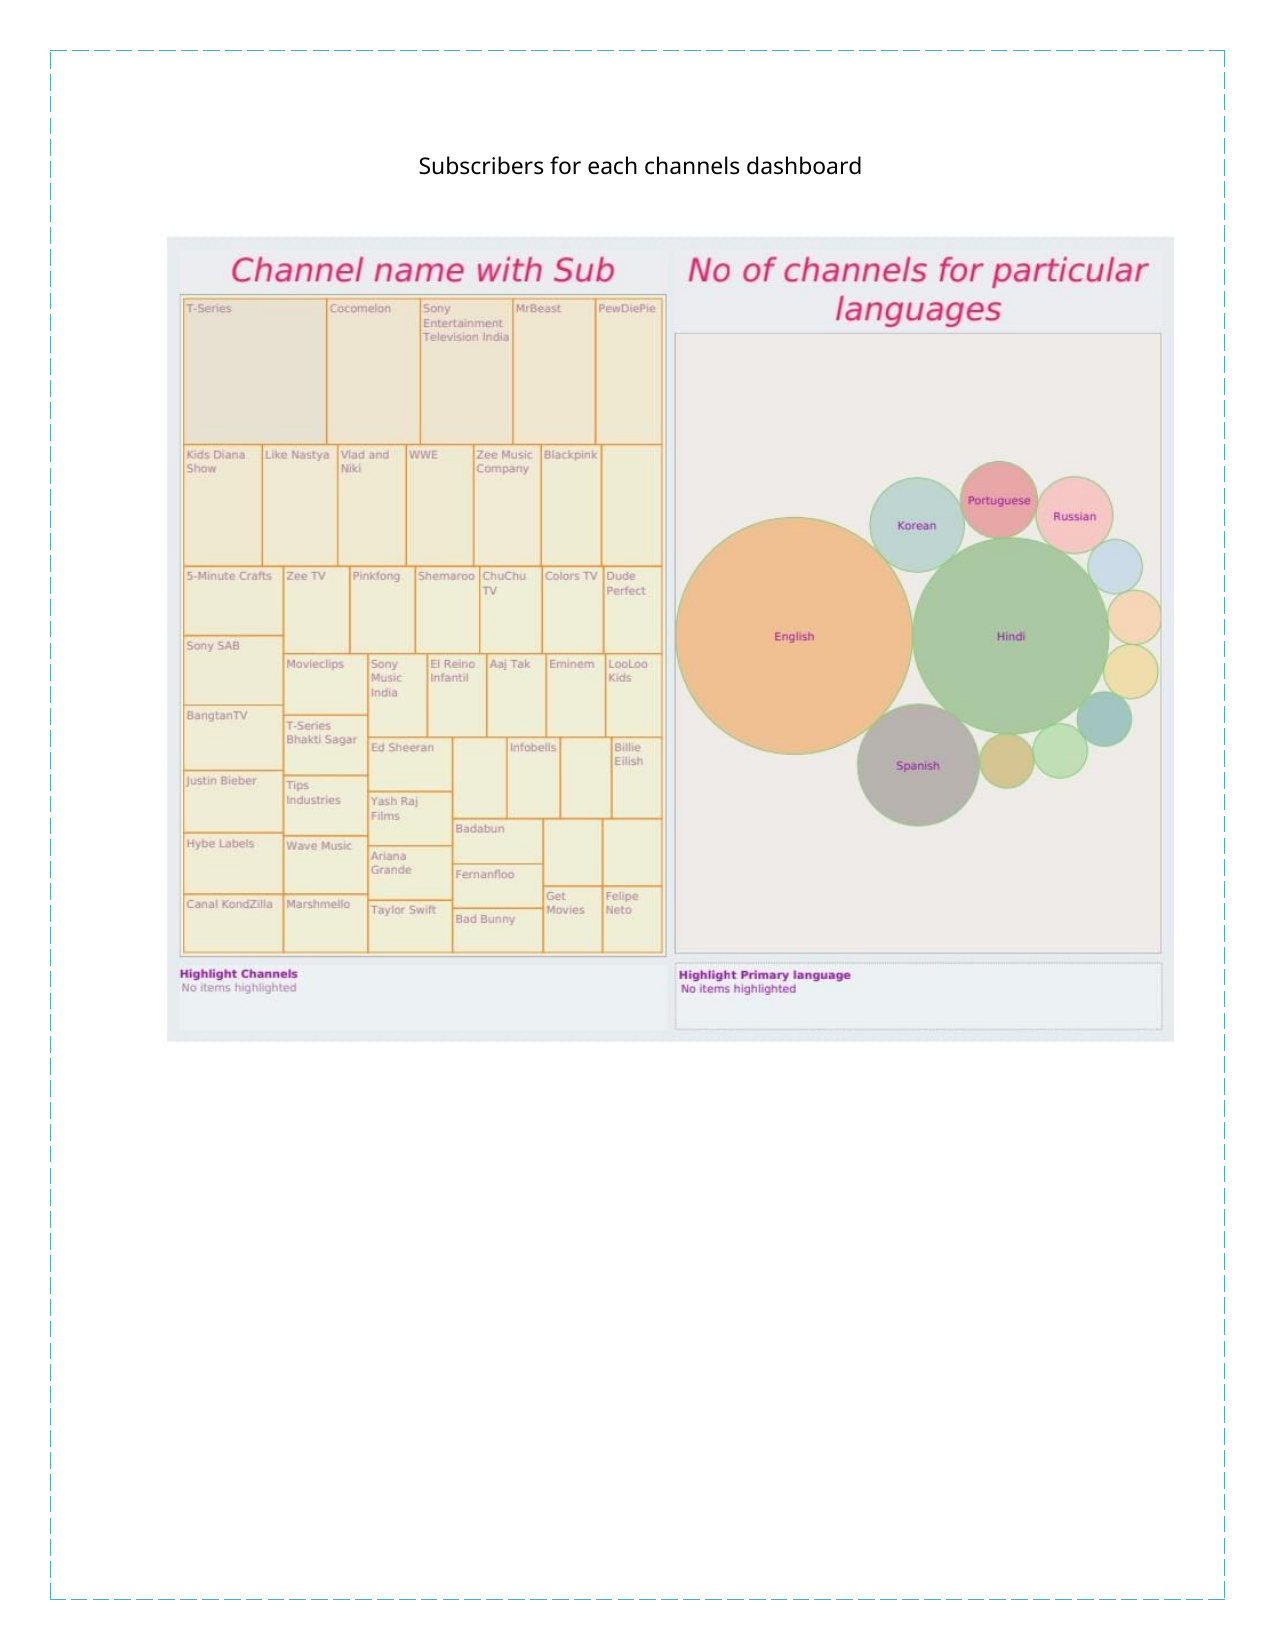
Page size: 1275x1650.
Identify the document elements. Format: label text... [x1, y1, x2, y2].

picture [150, 206, 1205, 1051]
text Subscribers for each channels dashboard [150, 150, 1125, 181]
